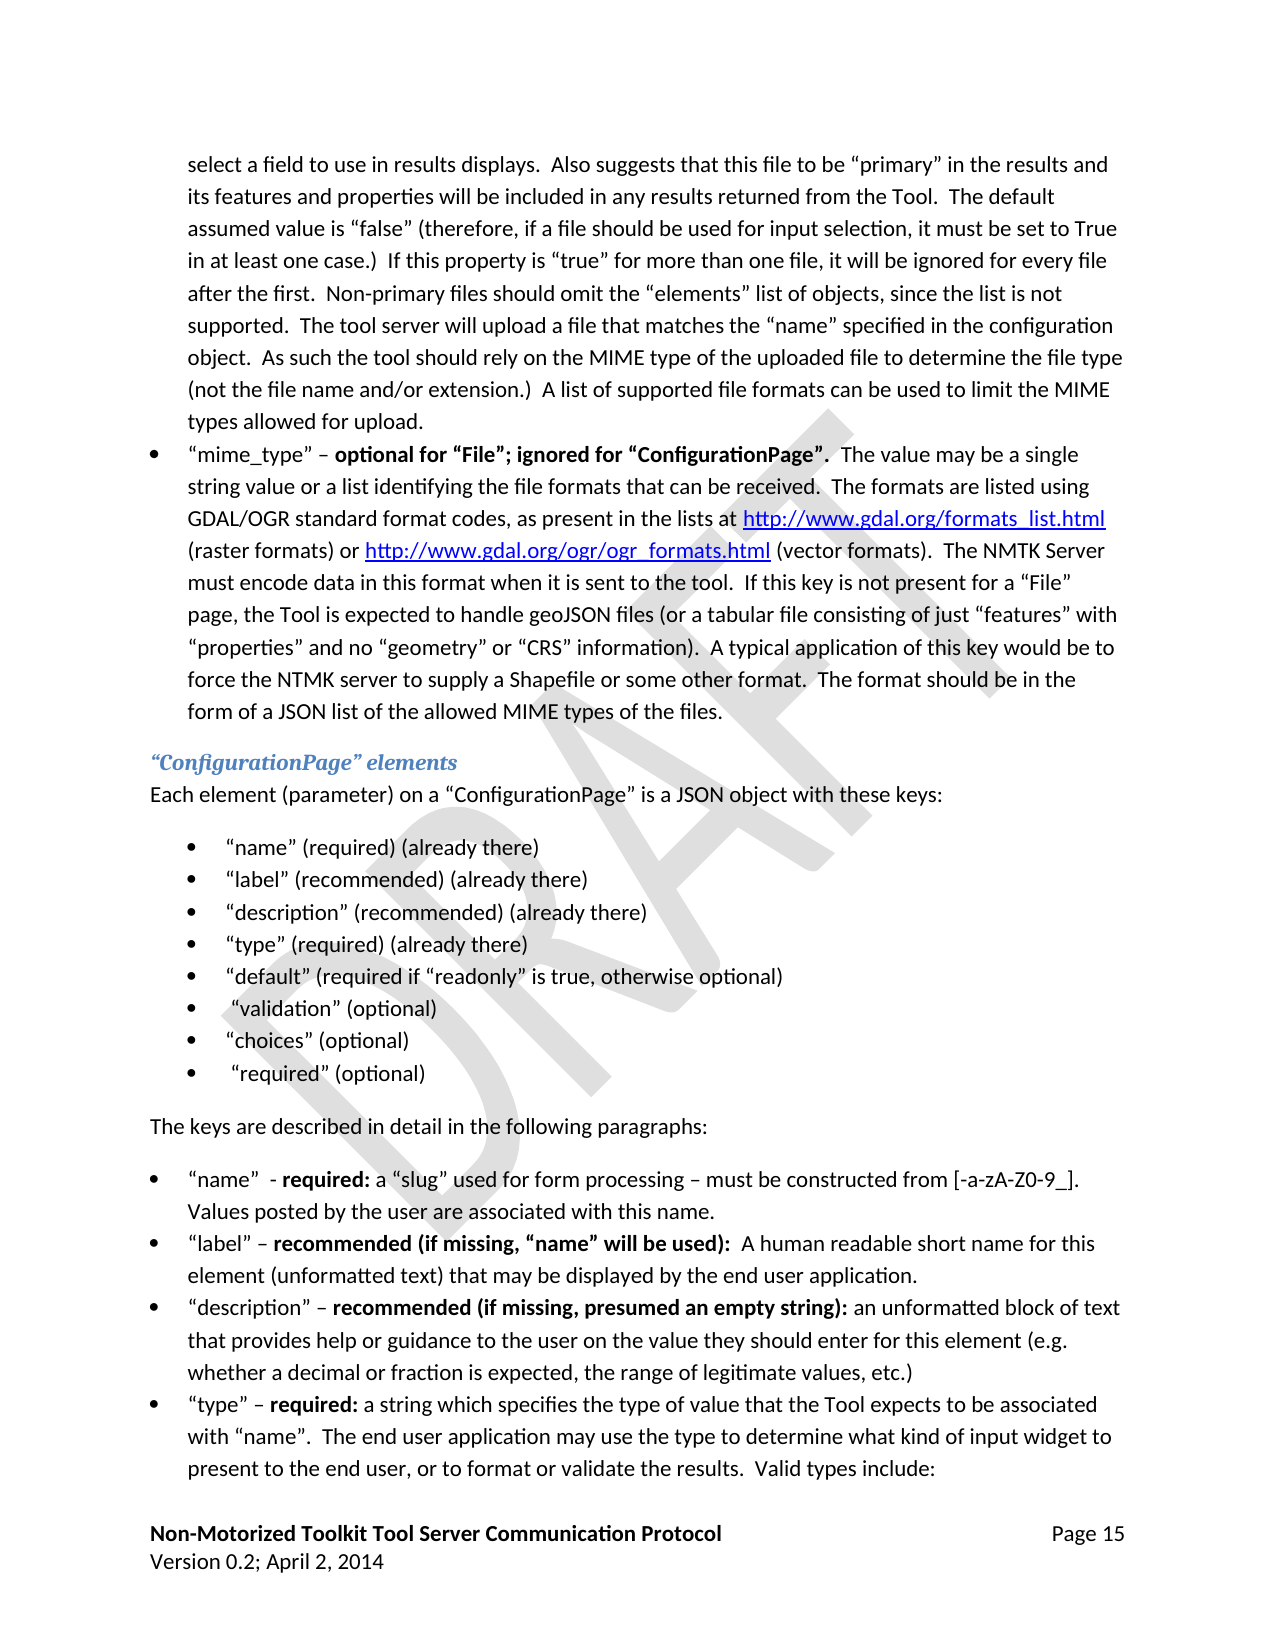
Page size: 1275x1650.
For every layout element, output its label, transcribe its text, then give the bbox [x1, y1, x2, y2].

list “choices” (optional) [187, 1027, 1125, 1054]
list “mime_type” – optional for “File”; ignored for “ConfigurationPage”. The value may be a single string value or a list identifying the file formats that can be received. The formats are listed using GDAL/OGR standard format codes, as present in the lists at http://www.gdal.org/formats_list.html (raster formats) or http://www.gdal.org/ogr/ogr_formats.html (vector formats). The NMTK Server must encode data in this format when it is sent to the tool. If this key is not present for a “File” page, the Tool is expected to handle geoJSON files (or a tabular file consisting of just “features” with “properties” and no “geometry” or “CRS” information). A typical application of this key would be to force the NTMK server to supply a Shapefile or some other format. The format should be in the form of a JSON list of the allowed MIME types of the files. [150, 440, 1125, 725]
subtitle “ConfigurationPage” elements [150, 750, 1125, 777]
list “description” – recommended (if missing, presumed an empty string): an unformatted block of text that provides help or guidance to the user on the value they should enter for this element (e.g. whether a decimal or fraction is expected, the range of legitimate values, etc.) [150, 1293, 1125, 1386]
list “name” (required) (already there) [187, 833, 1125, 861]
list “type” (required) (already there) [187, 930, 1125, 958]
list “default” (required if “readonly” is true, otherwise optional) [187, 962, 1125, 990]
text Each element (parameter) on a “ConfigurationPage” is a JSON object with these keys: [150, 780, 1125, 808]
list “description” (recommended) (already there) [187, 898, 1125, 926]
list “type” – required: a string which specifies the type of value that the Tool expects to be associated with “name”. The end user application may use the type to determine what kind of input widget to present to the end user, or to format or validate the results. Valid types include: [150, 1390, 1125, 1482]
list “label” (recommended) (already there) [187, 866, 1125, 894]
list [150, 150, 1125, 436]
list “required” (optional) [187, 1059, 1125, 1087]
list “name” - required: a “slug” used for form processing – must be constructed from [-a-zA-Z0-9_]. Values posted by the user are associated with this name. [150, 1165, 1125, 1225]
text The keys are described in detail in the following paragraphs: [150, 1112, 1125, 1140]
list “label” – recommended (if missing, “name” will be used): A human readable short name for this element (unformatted text) that may be displayed by the end user application. [150, 1229, 1125, 1289]
list “validation” (optional) [187, 994, 1125, 1022]
